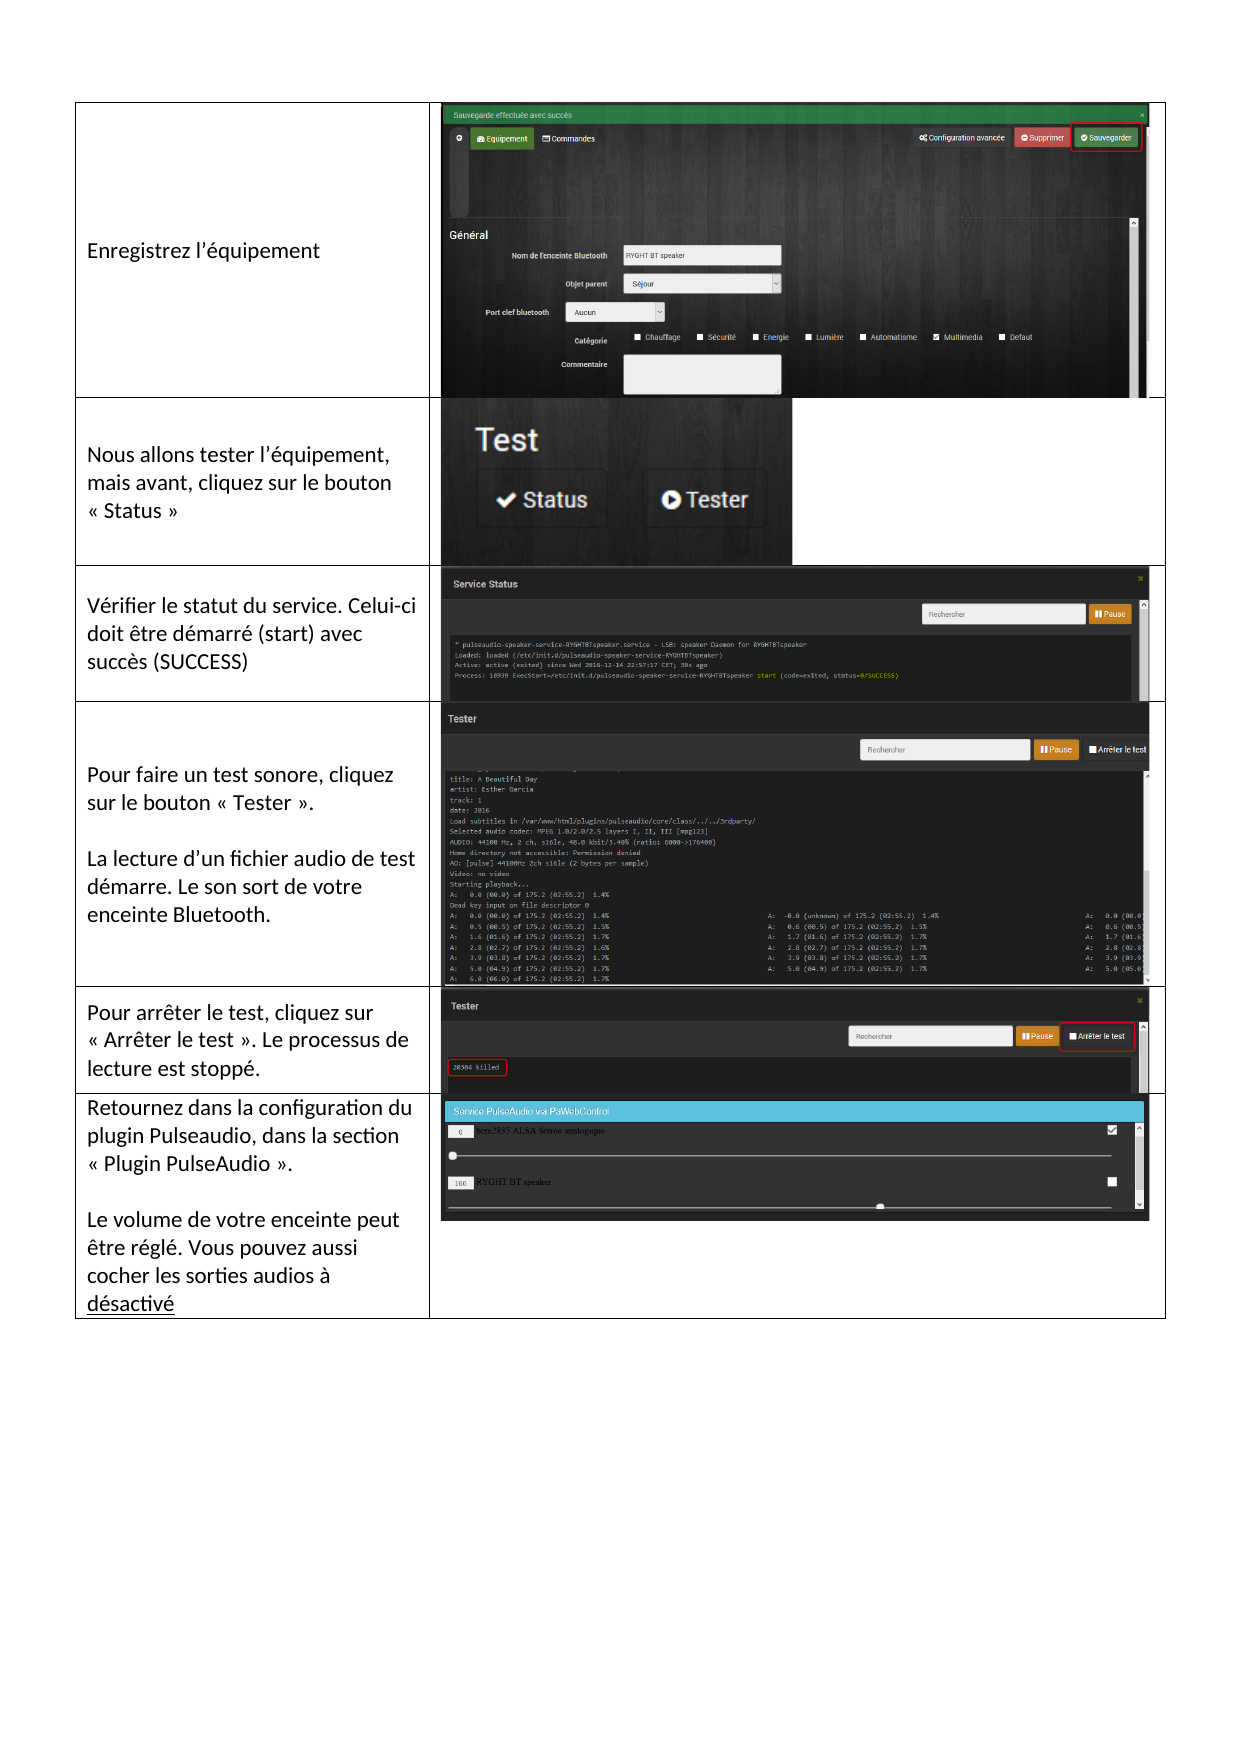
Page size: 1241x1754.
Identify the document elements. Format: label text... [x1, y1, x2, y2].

table_cell [1150, 103, 1165, 397]
table_cell [430, 702, 440, 986]
picture [440, 987, 1150, 1221]
table_cell [793, 398, 1165, 565]
table_cell Pour arrêter le test, cliquez sur « Arrêter le test ». Le processus de lecture est stoppé. [76, 987, 429, 1092]
table_cell [430, 1094, 1165, 1318]
table_cell [430, 566, 440, 701]
table_cell Enregistrez l’équipement [76, 103, 429, 397]
table_cell Pour faire un test sonore, cliquez sur le bouton « Tester ». La lecture d’un fichier audio de test démarre. Le son sort de votre enceinte Bluetooth. [76, 702, 429, 986]
table_cell [1150, 702, 1165, 986]
picture [440, 102, 1150, 986]
table_cell [430, 987, 440, 1092]
table_cell [1150, 566, 1165, 701]
table_cell [430, 398, 440, 565]
table_cell [430, 103, 440, 397]
table_cell Vérifier le statut du service. Celui-ci doit être démarré (start) avec succès (SUCCESS) [76, 566, 429, 701]
table_cell Retournez dans la configuration du plugin Pulseaudio, dans la section « Plugin PulseAudio ». Le volume de votre enceinte peut être réglé. Vous pouvez aussi cocher les sorties audios à désactivé [76, 1094, 429, 1318]
table_cell [1150, 987, 1165, 1092]
table_cell Nous allons tester l’équipement, mais avant, cliquez sur le bouton « Status » [76, 398, 429, 565]
